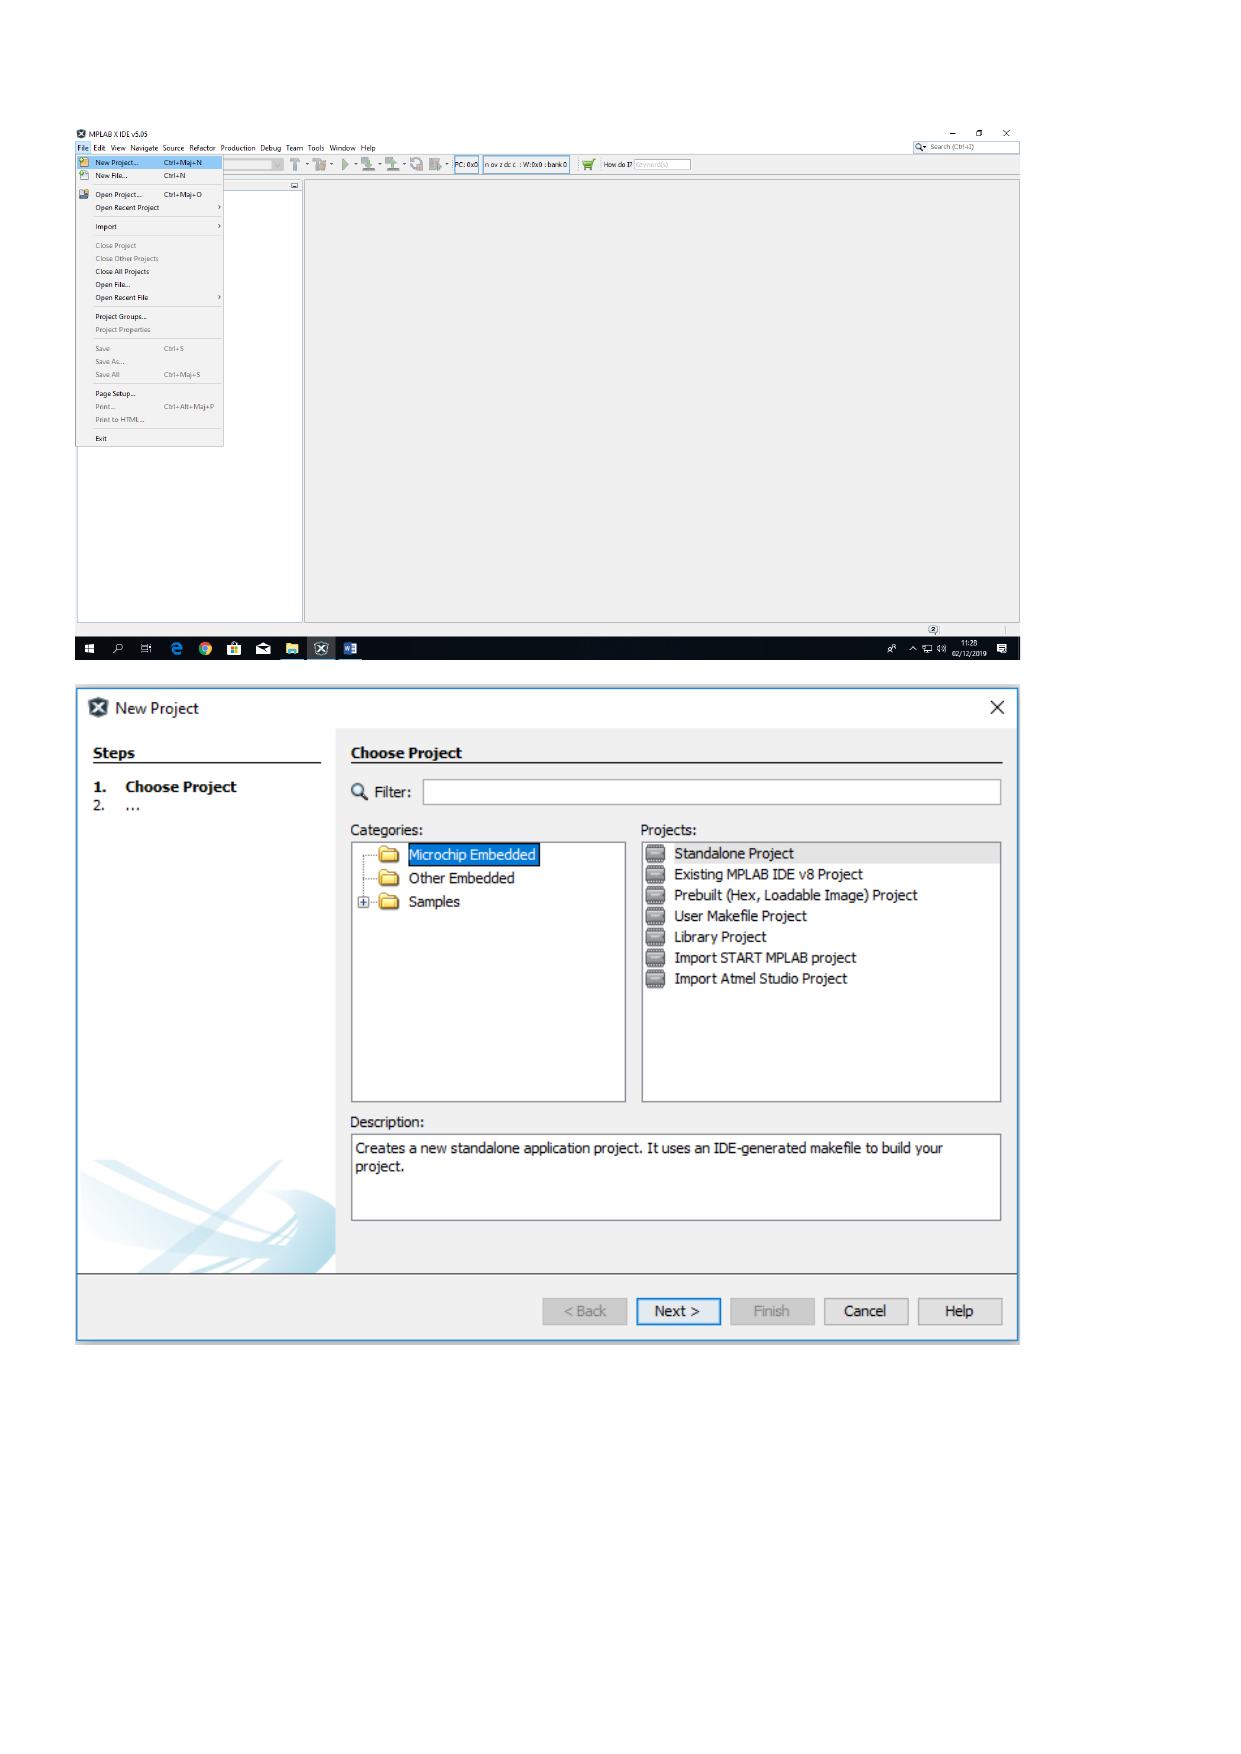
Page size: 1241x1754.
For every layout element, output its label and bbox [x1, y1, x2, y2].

picture [75, 128, 1021, 660]
picture [75, 684, 1021, 1345]
